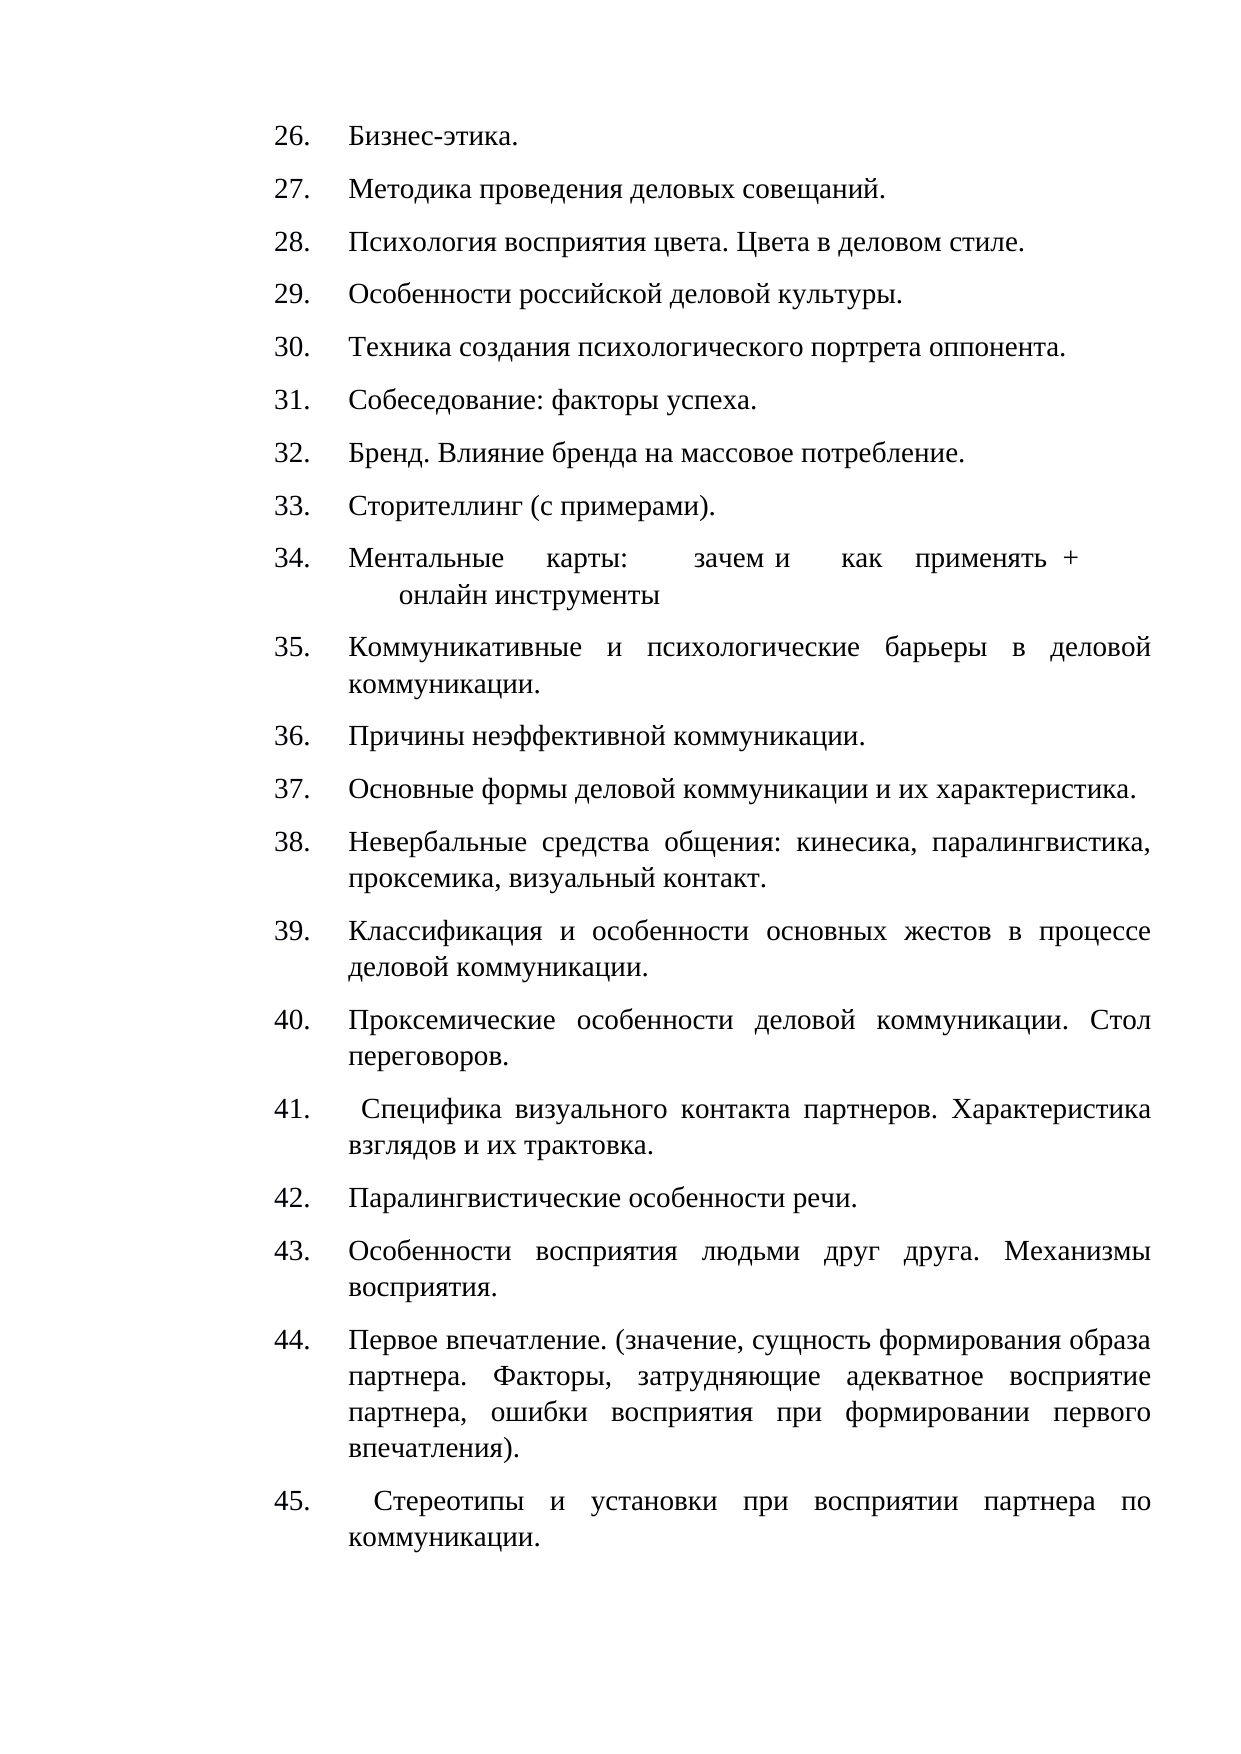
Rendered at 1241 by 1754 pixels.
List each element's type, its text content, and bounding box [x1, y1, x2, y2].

list Бренд. Влияние бренда на массовое потребление. [274, 435, 1152, 468]
list Невербальные средства общения: кинесика, паралингвистика, проксемика, визуальный контакт. [274, 824, 1152, 894]
list Особенности восприятия людьми друг друга. Механизмы восприятия. [274, 1233, 1152, 1302]
list Основные формы деловой коммуникации и их характеристика. [274, 771, 1152, 805]
list Проксемические особенности деловой коммуникации. Стол переговоров. [274, 1002, 1152, 1072]
list Первое впечатление. (значение, сущность формирования образа партнера. Факторы, затрудняющие адекватное восприятие партнера, ошибки восприятия при формировании первого впечатления). [274, 1322, 1152, 1464]
list Причины неэффективной коммуникации. [274, 718, 1152, 752]
list Психология восприятия цвета. Цвета в деловом стиле. [274, 224, 1152, 257]
list Собеседование: факторы успеха. [274, 382, 1152, 416]
list Коммуникативные и психологические барьеры в деловой коммуникации. [274, 629, 1152, 699]
list Стереотипы и установки при восприятии партнера по коммуникации. [274, 1483, 1152, 1553]
list Методика проведения деловых совещаний. [274, 171, 1152, 204]
list Бизнес-этика. [274, 118, 1152, 152]
list Особенности российской деловой культуры. [274, 277, 1152, 310]
list Паралингвистические особенности речи. [274, 1180, 1152, 1213]
list Техника создания психологического портрета оппонента. [274, 329, 1152, 363]
list Ментальные карты: зачем и как применять + онлайн инструменты [274, 541, 1152, 610]
list Классификация и особенности основных жестов в процессе деловой коммуникации. [274, 913, 1152, 983]
list Сторителлинг (с примерами). [274, 488, 1152, 521]
list Специфика визуального контакта партнеров. Характеристика взглядов и их трактовка. [274, 1091, 1152, 1161]
